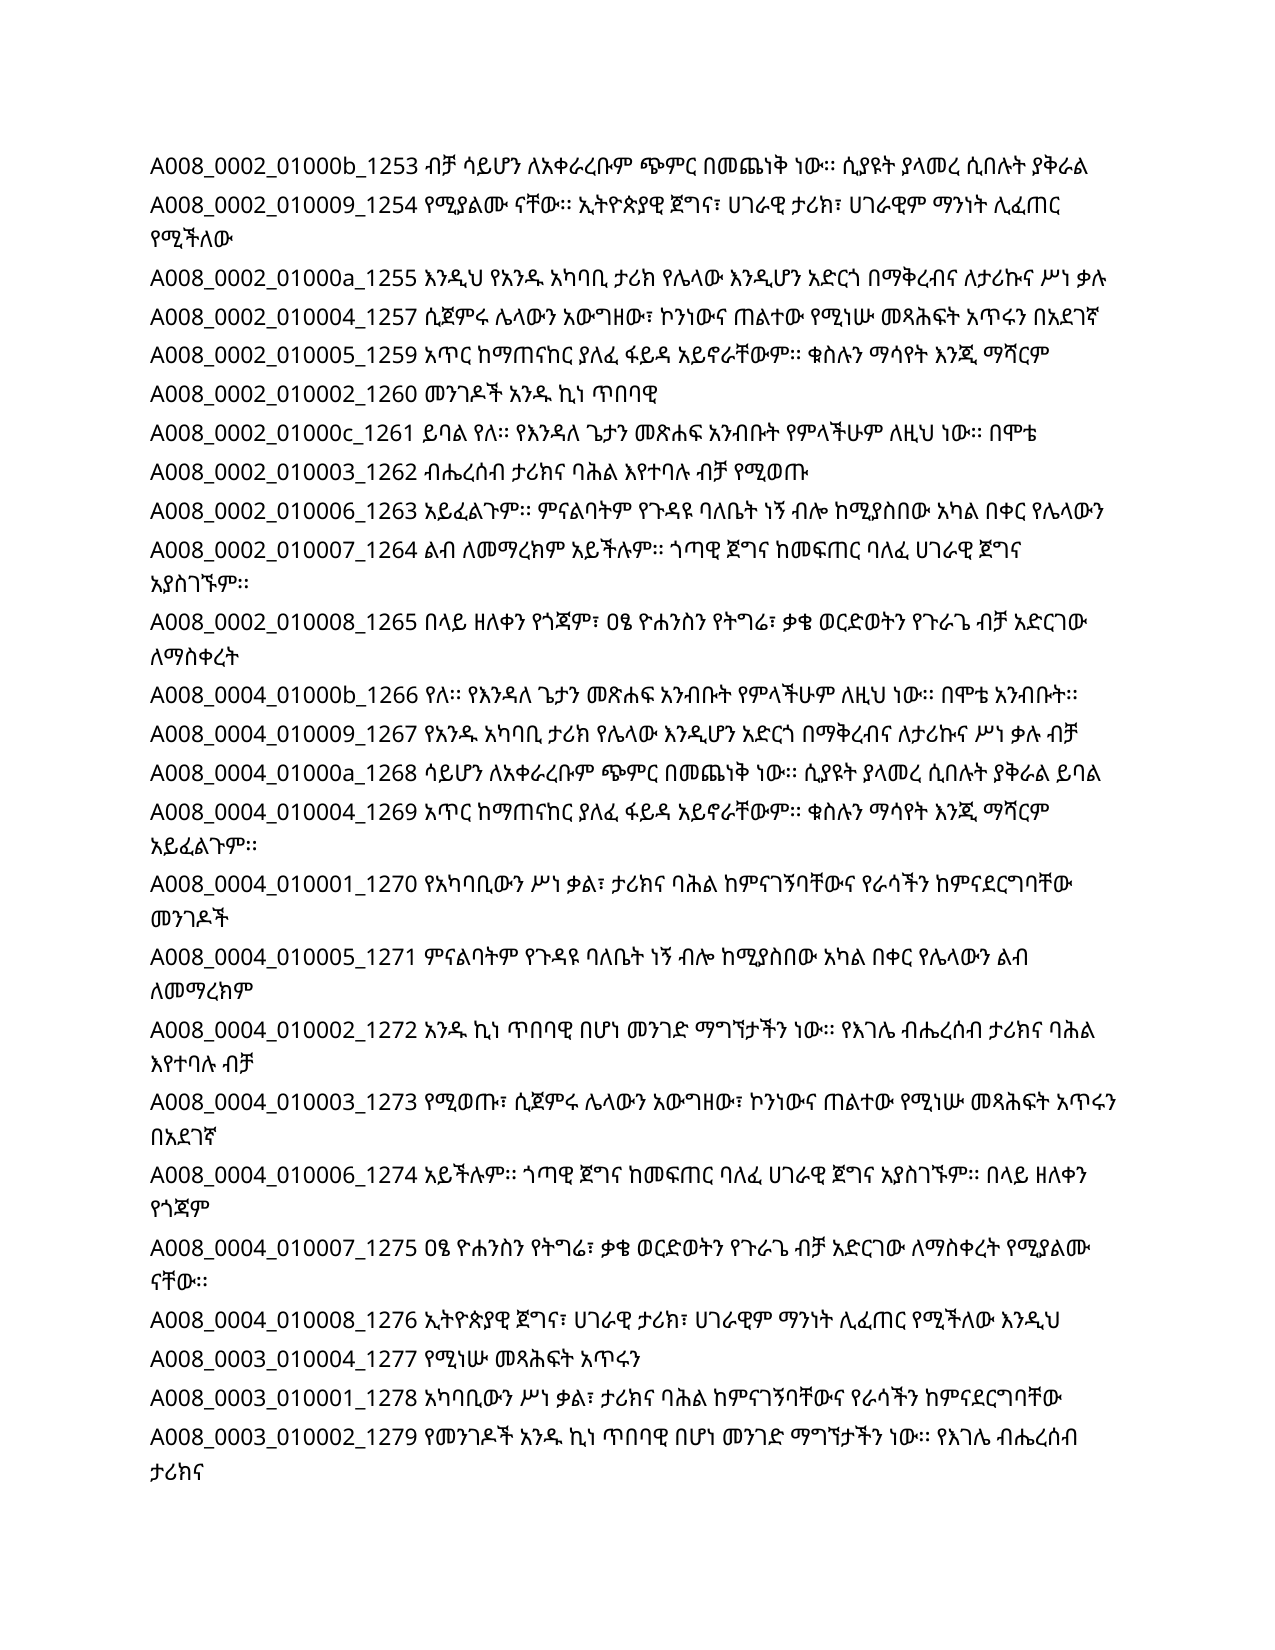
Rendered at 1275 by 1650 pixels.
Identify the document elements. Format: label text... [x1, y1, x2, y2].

text A008_0003_010004_1277 የሚነሡ መጻሕፍት አጥሩን [150, 1343, 1125, 1377]
text A008_0002_01000c_1261 ይባል የለ፡፡ የእንዳለ ጌታን መጽሐፍ አንብቡት የምላችሁም ለዚህ ነው፡፡ በሞቴ [150, 417, 1125, 451]
text A008_0002_010005_1259 አጥር ከማጠናከር ያለፈ ፋይዳ አይኖራቸውም፡፡ ቁስሉን ማሳየት እንጂ ማሻርም [150, 339, 1125, 373]
text A008_0002_01000a_1255 እንዲህ የአንዱ አካባቢ ታሪክ የሌላው እንዲሆን አድርጎ በማቅረብና ለታሪኩና ሥነ ቃሉ [150, 262, 1125, 295]
text A008_0002_010009_1254 የሚያልሙ ናቸው፡፡ ኢትዮጵያዊ ጀግና፣ ሀገራዊ ታሪክ፣ ሀገራዊም ማንነት ሊፈጠር የሚችለው [150, 189, 1125, 257]
text A008_0004_010003_1273 የሚወጡ፣ ሲጀምሩ ሌላውን አውግዘው፣ ኮንነውና ጠልተው የሚነሡ መጻሕፍት አጥሩን በአደገኛ [150, 1086, 1125, 1154]
text A008_0004_010002_1272 አንዱ ኪነ ጥበባዊ በሆነ መንገድ ማግኘታችን ነው፡፡ የእገሌ ብሔረሰብ ታሪክና ባሕል እየተባሉ ብቻ [150, 1014, 1125, 1082]
text A008_0004_01000a_1268 ሳይሆን ለአቀራረቡም ጭምር በመጨነቅ ነው፡፡ ሲያዩት ያላመረ ሲበሉት ያቅራል ይባል [150, 757, 1125, 791]
text A008_0002_010003_1262 ብሔረሰብ ታሪክና ባሕል እየተባሉ ብቻ የሚወጡ [150, 456, 1125, 490]
text A008_0003_010001_1278 አካባቢውን ሥነ ቃል፣ ታሪክና ባሕል ከምናገኝባቸውና የራሳችን ከምናደርግባቸው [150, 1382, 1125, 1416]
text A008_0004_01000b_1266 የለ፡፡ የእንዳለ ጌታን መጽሐፍ አንብቡት የምላችሁም ለዚህ ነው፡፡ በሞቴ አንብቡት፡፡ [150, 679, 1125, 713]
text A008_0004_010009_1267 የአንዱ አካባቢ ታሪክ የሌላው እንዲሆን አድርጎ በማቅረብና ለታሪኩና ሥነ ቃሉ ብቻ [150, 718, 1125, 752]
text A008_0004_010007_1275 ዐፄ ዮሐንስን የትግሬ፣ ቃቄ ወርድወትን የጉራጌ ብቻ አድርገው ለማስቀረት የሚያልሙ ናቸው፡፡ [150, 1232, 1125, 1300]
text A008_0002_010006_1263 አይፈልጉም፡፡ ምናልባትም የጉዳዩ ባለቤት ነኝ ብሎ ከሚያስበው አካል በቀር የሌላውን [150, 495, 1125, 528]
text A008_0002_010007_1264 ልብ ለመማረክም አይችሉም፡፡ ጎጣዊ ጀግና ከመፍጠር ባለፈ ሀገራዊ ጀግና አያስገኙም፡፡ [150, 533, 1125, 602]
text A008_0002_01000b_1253 ብቻ ሳይሆን ለአቀራረቡም ጭምር በመጨነቅ ነው፡፡ ሲያዩት ያላመረ ሲበሉት ያቅራል [150, 150, 1125, 184]
text A008_0004_010005_1271 ምናልባትም የጉዳዩ ባለቤት ነኝ ብሎ ከሚያስበው አካል በቀር የሌላውን ልብ ለመማረክም [150, 941, 1125, 1009]
text A008_0002_010002_1260 መንገዶች አንዱ ኪነ ጥበባዊ [150, 378, 1125, 412]
text A008_0004_010008_1276 ኢትዮጵያዊ ጀግና፣ ሀገራዊ ታሪክ፣ ሀገራዊም ማንነት ሊፈጠር የሚችለው እንዲህ [150, 1304, 1125, 1338]
text A008_0004_010006_1274 አይችሉም፡፡ ጎጣዊ ጀግና ከመፍጠር ባለፈ ሀገራዊ ጀግና አያስገኙም፡፡ በላይ ዘለቀን የጎጃም [150, 1159, 1125, 1227]
text A008_0002_010004_1257 ሲጀምሩ ሌላውን አውግዘው፣ ኮንነውና ጠልተው የሚነሡ መጻሕፍት አጥሩን በአደገኛ [150, 300, 1125, 334]
text A008_0003_010002_1279 የመንገዶች አንዱ ኪነ ጥበባዊ በሆነ መንገድ ማግኘታችን ነው፡፡ የእገሌ ብሔረሰብ ታሪክና [150, 1421, 1125, 1489]
text A008_0002_010008_1265 በላይ ዘለቀን የጎጃም፣ ዐፄ ዮሐንስን የትግሬ፣ ቃቄ ወርድወትን የጉራጌ ብቻ አድርገው ለማስቀረት [150, 606, 1125, 674]
text A008_0004_010001_1270 የአካባቢውን ሥነ ቃል፣ ታሪክና ባሕል ከምናገኝባቸውና የራሳችን ከምናደርግባቸው መንገዶች [150, 868, 1125, 936]
text A008_0004_010004_1269 አጥር ከማጠናከር ያለፈ ፋይዳ አይኖራቸውም፡፡ ቁስሉን ማሳየት እንጂ ማሻርም አይፈልጉም፡፡ [150, 796, 1125, 864]
